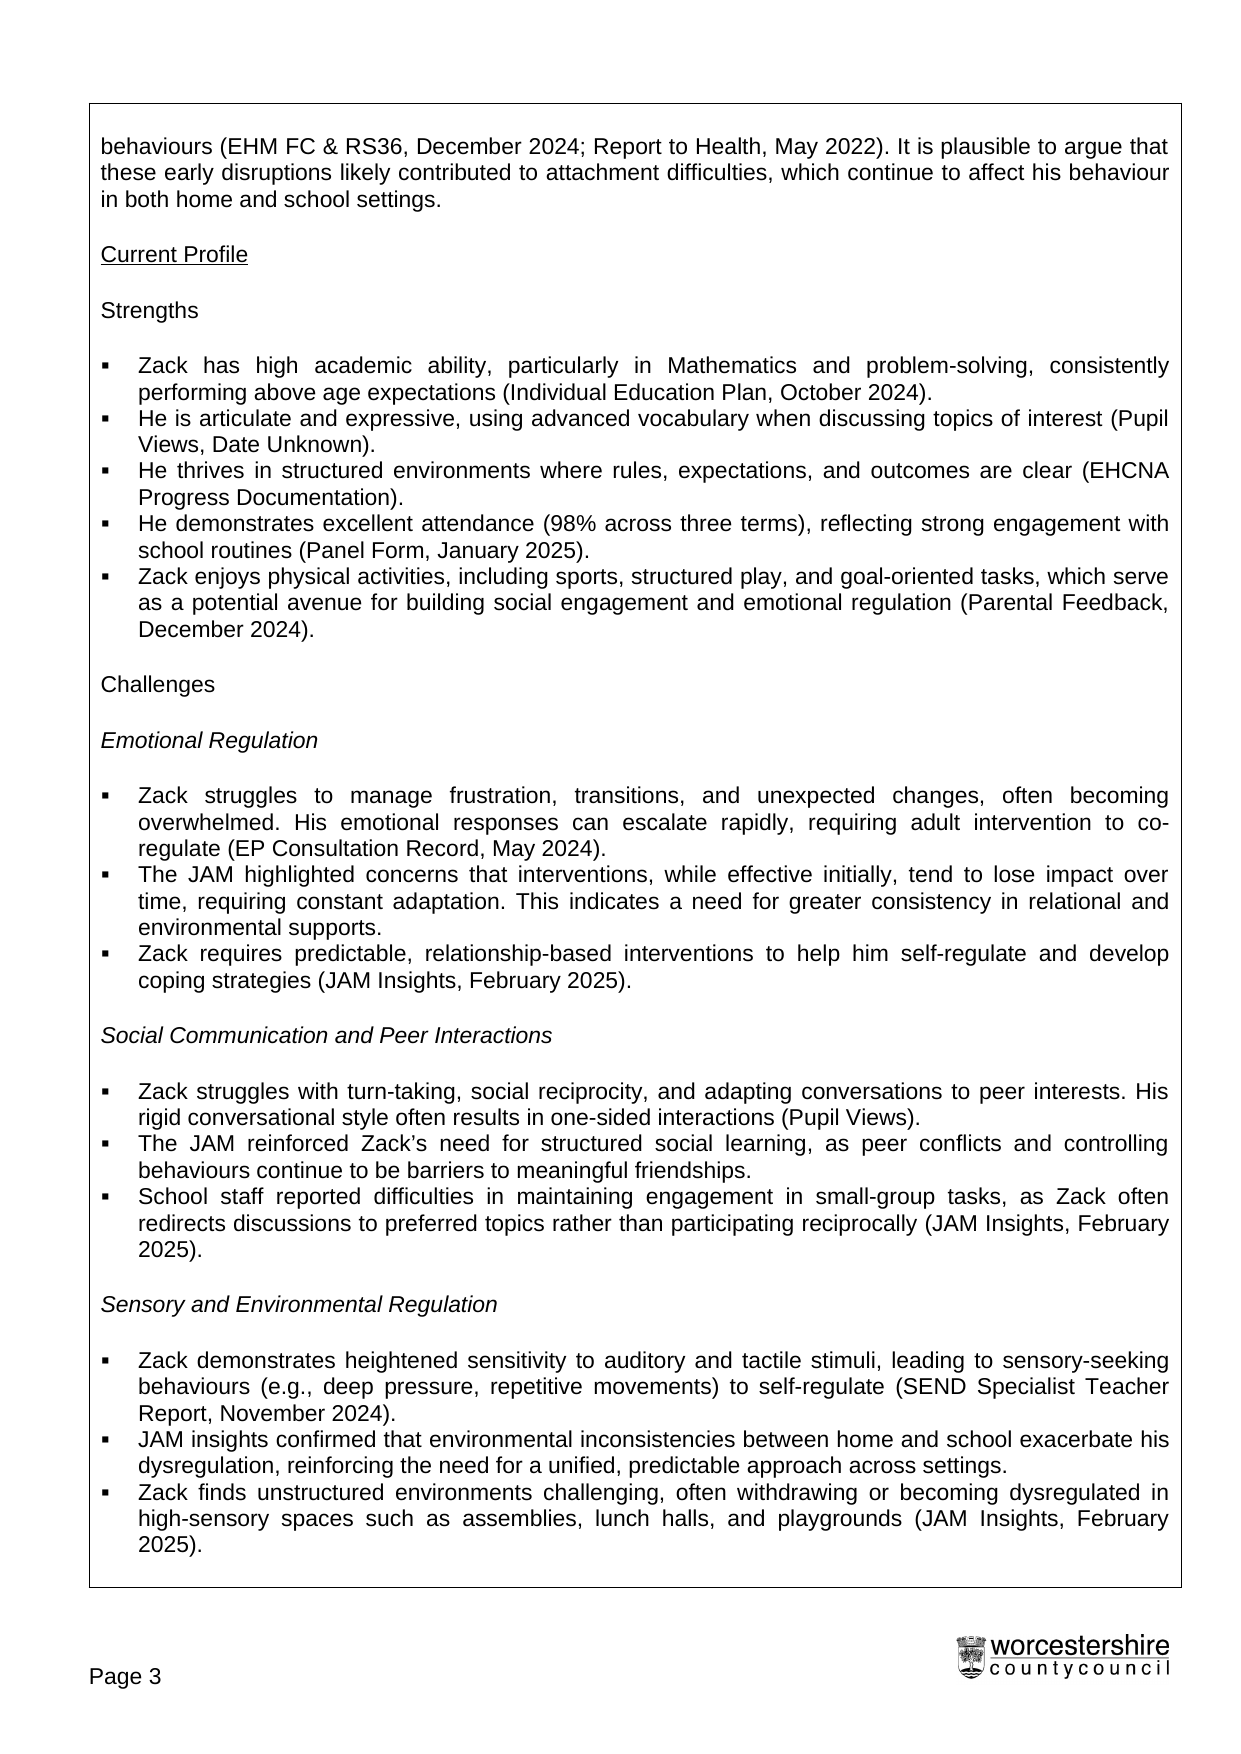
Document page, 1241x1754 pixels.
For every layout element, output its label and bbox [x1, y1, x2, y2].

table_cell [90, 104, 1181, 1587]
picture [956, 1634, 1169, 1685]
